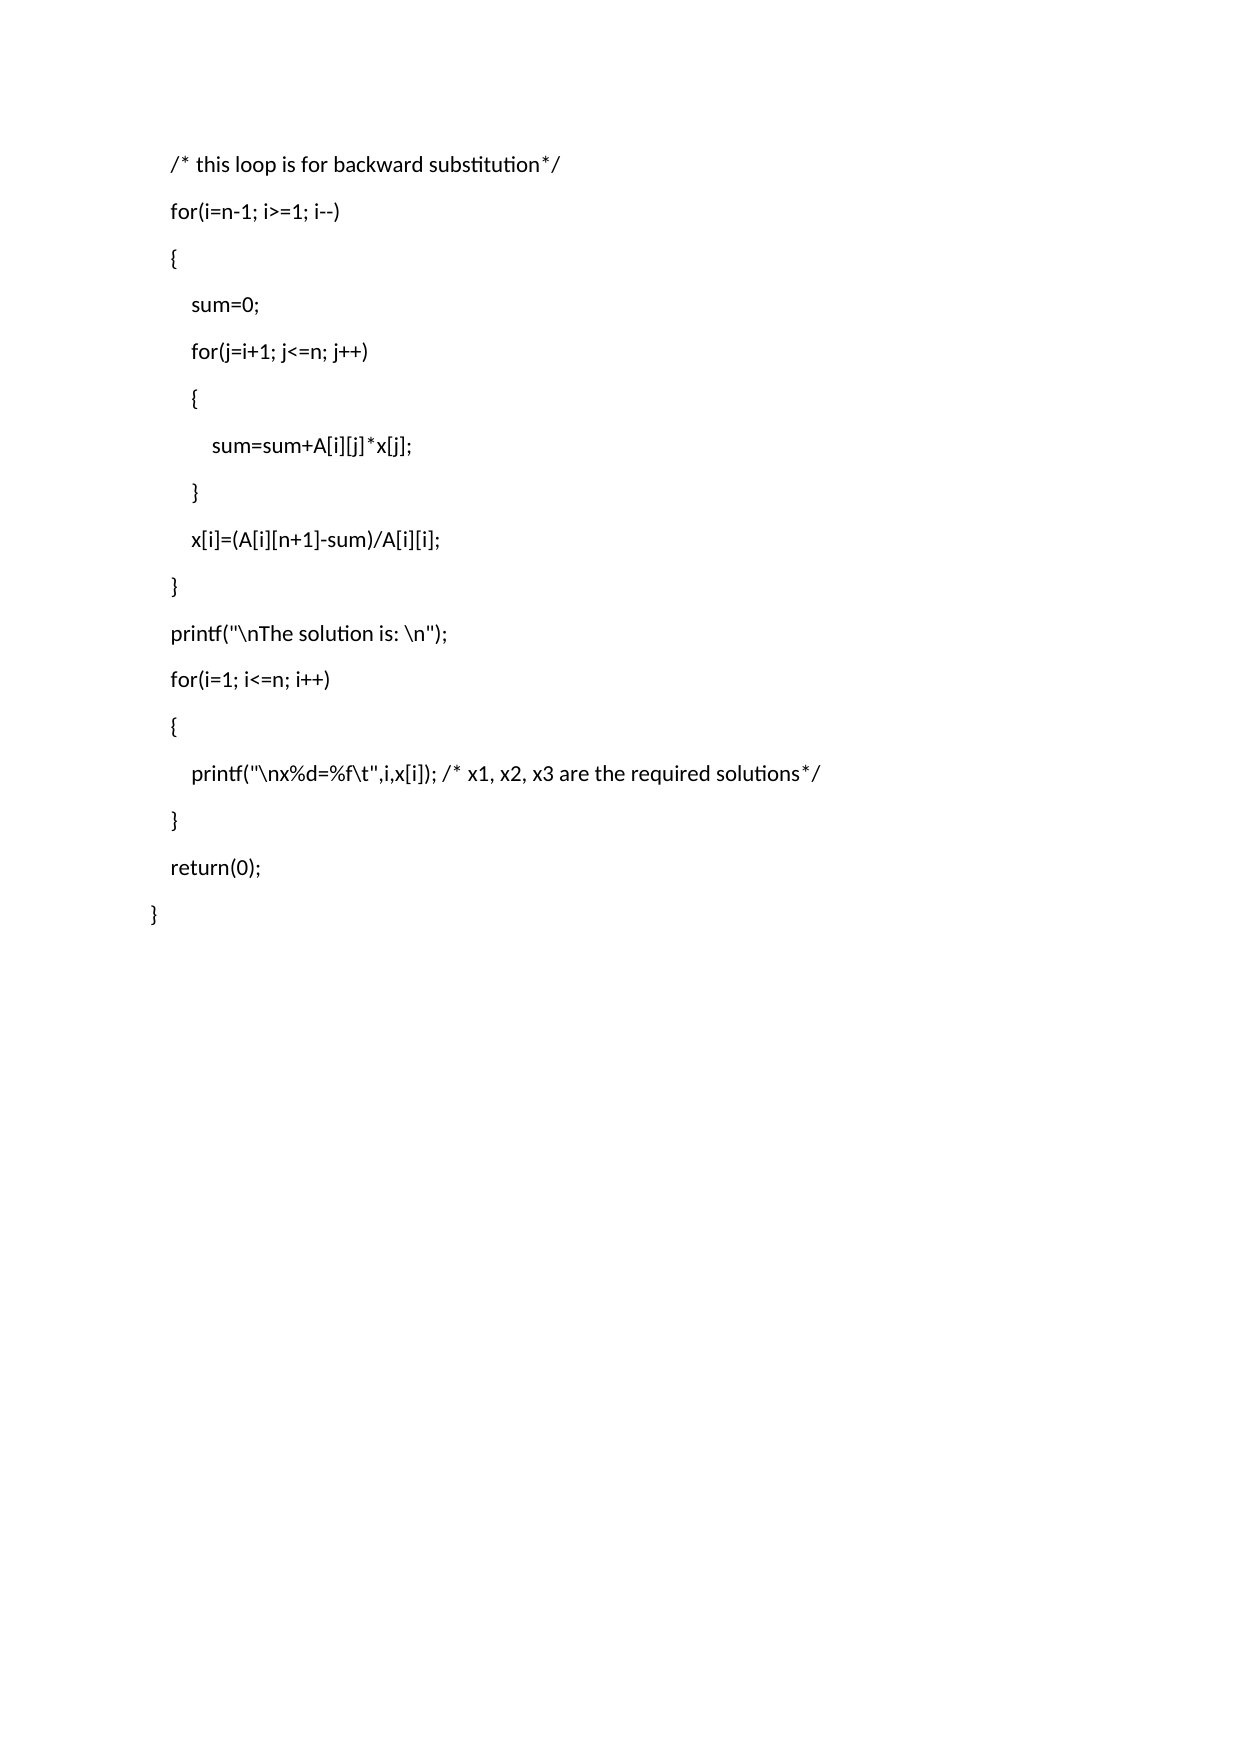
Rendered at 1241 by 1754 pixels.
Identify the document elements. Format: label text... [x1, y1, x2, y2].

text } [150, 478, 1090, 506]
text for(i=n-1; i>=1; i--) [150, 197, 1090, 225]
text for(i=1; i<=n; i++) [150, 666, 1090, 694]
text /* this loop is for backward substitution*/ [150, 150, 1090, 178]
text } [150, 572, 1090, 600]
text { [150, 384, 1090, 412]
text x[i]=(A[i][n+1]-sum)/A[i][i]; [150, 525, 1090, 553]
text { [150, 244, 1090, 272]
text for(j=i+1; j<=n; j++) [150, 337, 1090, 366]
text } [150, 900, 1090, 928]
text return(0); [150, 853, 1090, 881]
text } [150, 806, 1090, 834]
text sum=0; [150, 291, 1090, 319]
text { [150, 712, 1090, 741]
text printf("\nx%d=%f\t",i,x[i]); /* x1, x2, x3 are the required solutions*/ [150, 759, 1090, 787]
text sum=sum+A[i][j]*x[j]; [150, 431, 1090, 459]
text printf("\nThe solution is: \n"); [150, 619, 1090, 647]
